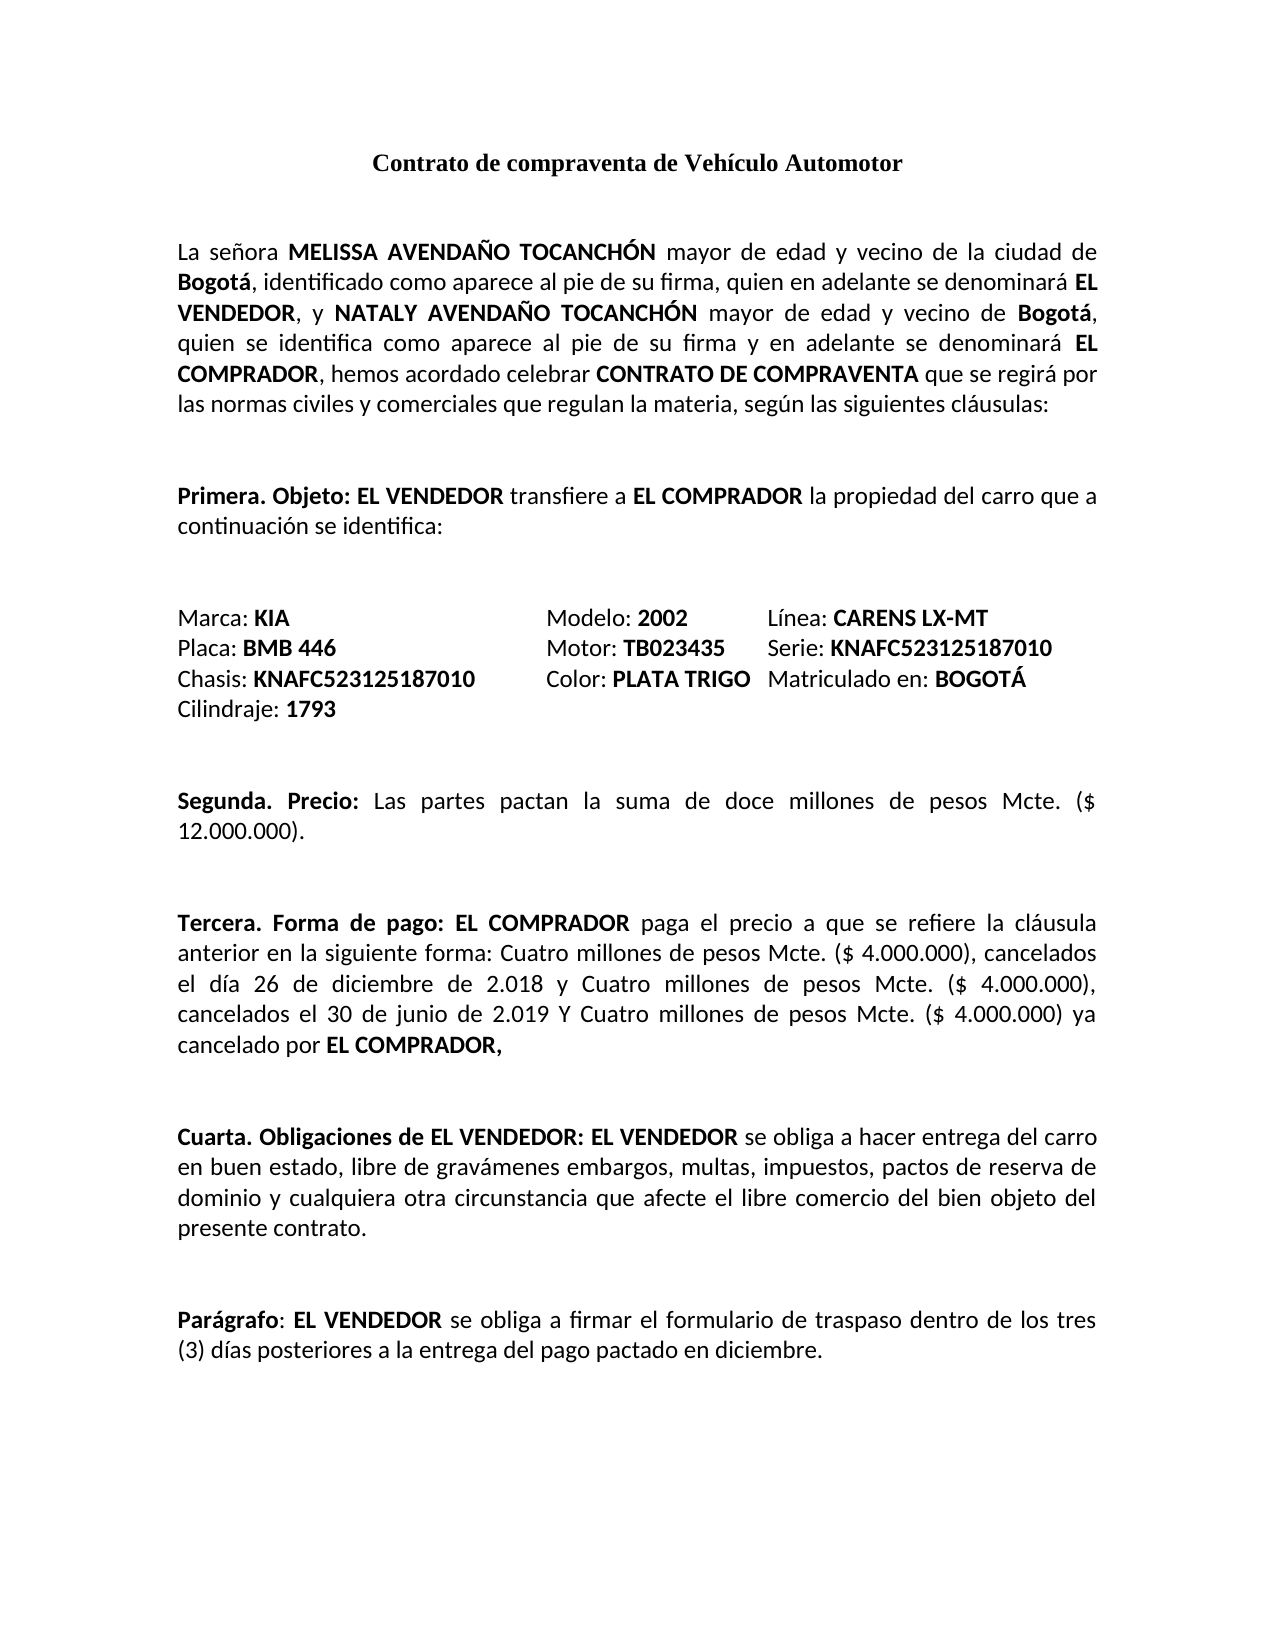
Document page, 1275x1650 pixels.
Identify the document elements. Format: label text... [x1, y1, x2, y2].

text La señora MELISSA AVENDAÑO TOCANCHÓN mayor de edad y vecino de la ciudad de Bogotá, identificado como aparece al pie de su firma, quien en adelante se denominará EL VENDEDOR, y NATALY AVENDAÑO TOCANCHÓN mayor de edad y vecino de Bogotá, quien se identifica como aparece al pie de su firma y en adelante se denominará EL COMPRADOR, hemos acordado celebrar CONTRATO DE COMPRAVENTA que se regirá por las normas civiles y comerciales que regulan la materia, según las siguientes cláusulas: [177, 236, 1098, 419]
text Chasis: KNAFC523125187010 Color: PLATA TRIGO Matriculado en: BOGOTÁ [177, 663, 1098, 693]
text Marca: KIA Modelo: 2002 Línea: CARENS LX-MT [177, 602, 1098, 632]
text Cuarta. Obligaciones de EL VENDEDOR: EL VENDEDOR se obliga a hacer entrega del carro en buen estado, libre de gravámenes embargos, multas, impuestos, pactos de reserva de dominio y cualquiera otra circunstancia que afecte el libre comercio del bien objeto del presente contrato. [177, 1121, 1098, 1243]
text Placa: BMB 446 Motor: TB023435 Serie: KNAFC523125187010 [177, 632, 1098, 663]
text Tercera. Forma de pago: EL COMPRADOR paga el precio a que se refiere la cláusula anterior en la siguiente forma: Cuatro millones de pesos Mcte. ($ 4.000.000), cancelados el día 26 de diciembre de 2.018 y Cuatro millones de pesos Mcte. ($ 4.000.000), cancelados el 30 de junio de 2.019 Y Cuatro millones de pesos Mcte. ($ 4.000.000) ya cancelado por EL COMPRADOR, [177, 907, 1098, 1060]
text Segunda. Precio: Las partes pactan la suma de doce millones de pesos Mcte. ($ 12.000.000). [177, 785, 1098, 846]
text Primera. Objeto: EL VENDEDOR transfiere a EL COMPRADOR la propiedad del carro que a continuación se identifica: [177, 480, 1098, 541]
text Contrato de compraventa de Vehículo Automotor [177, 148, 1098, 205]
text Parágrafo: EL VENDEDOR se obliga a firmar el formulario de traspaso dentro de los tres (3) días posteriores a la entrega del pago pactado en diciembre. [177, 1304, 1098, 1365]
text Cilindraje: 1793 [177, 693, 1098, 724]
